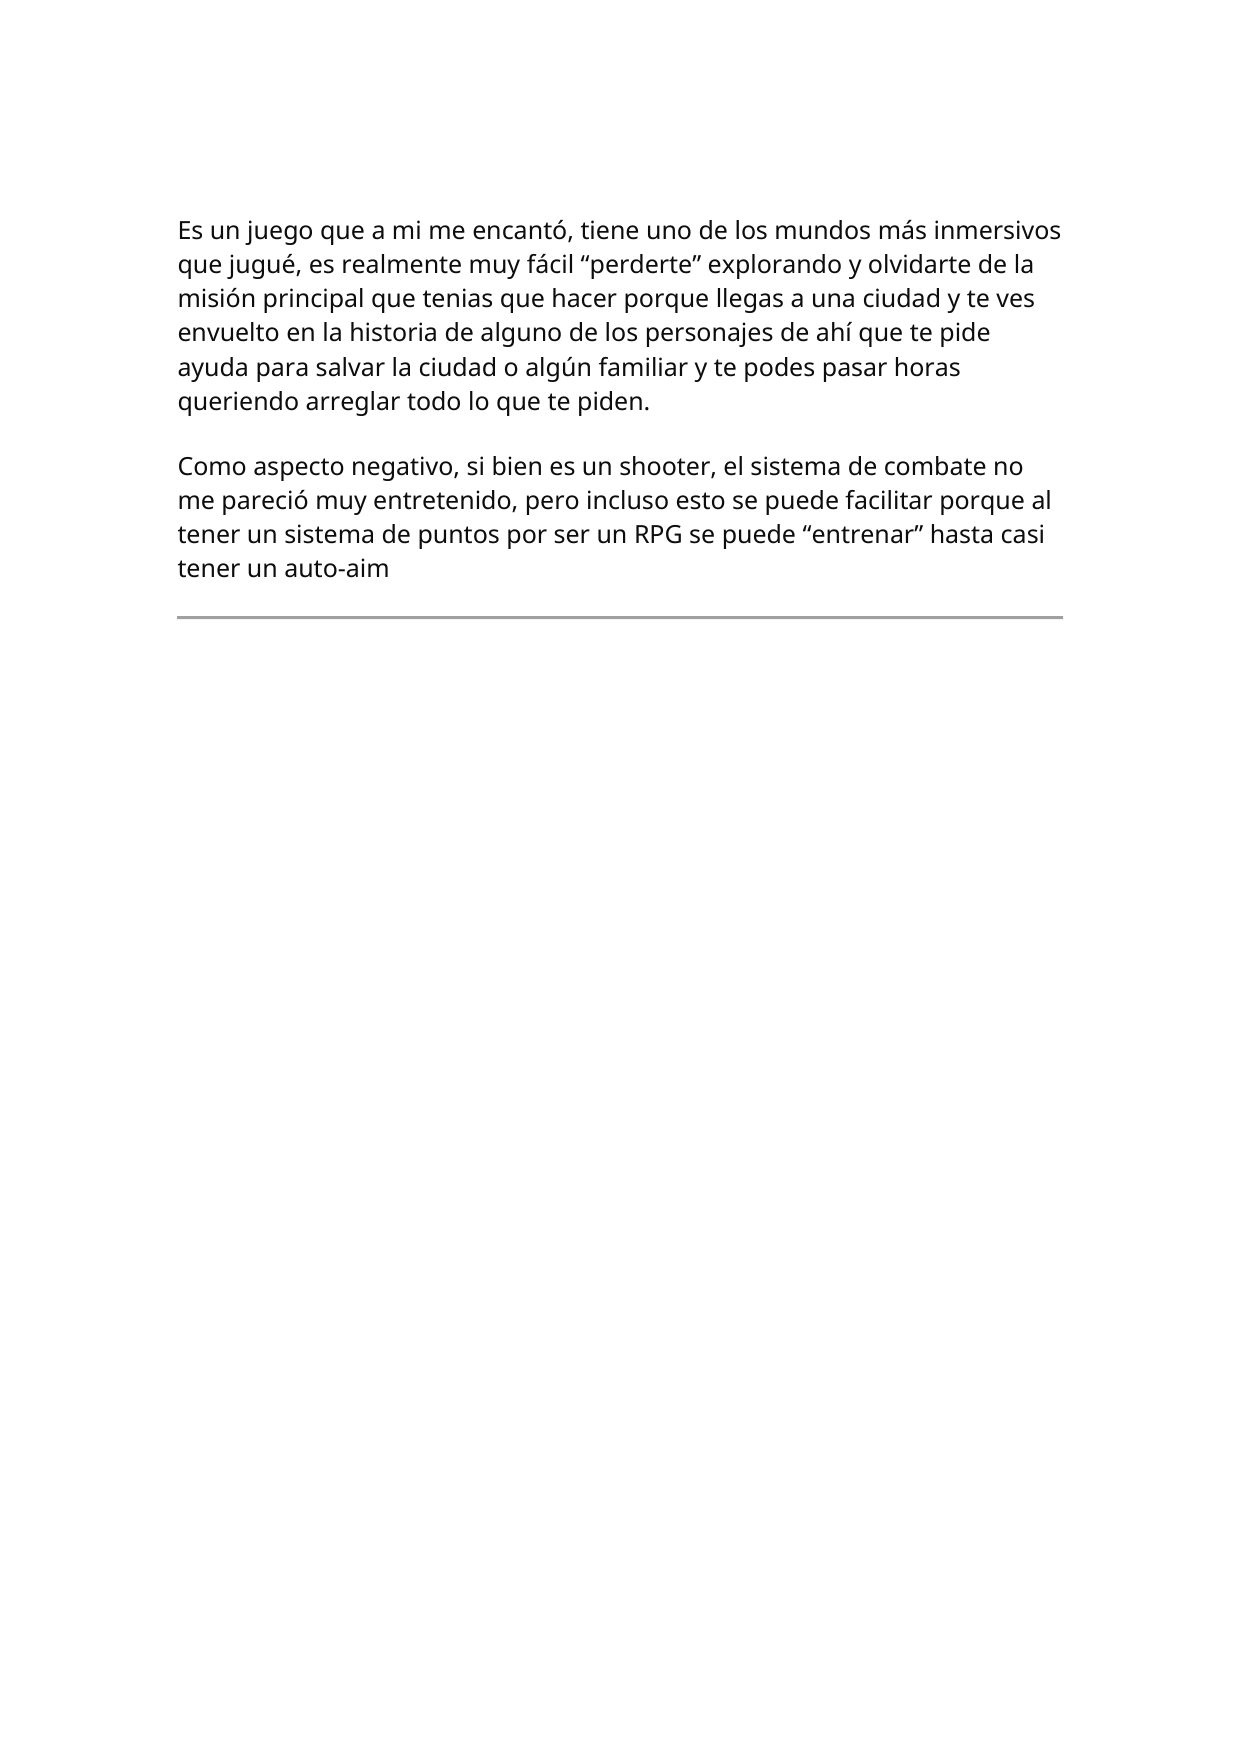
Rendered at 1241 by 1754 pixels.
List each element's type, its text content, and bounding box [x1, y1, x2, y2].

text Es un juego que a mi me encantó, tiene uno de los mundos más inmersivos que jugué, es realmente muy fácil “perderte” explorando y olvidarte de la misión principal que tenias que hacer porque llegas a una ciudad y te ves envuelto en la historia de alguno de los personajes de ahí que te pide ayuda para salvar la ciudad o algún familiar y te podes pasar horas queriendo arreglar todo lo que te piden. [177, 213, 1063, 417]
text Como aspecto negativo, si bien es un shooter, el sistema de combate no me pareció muy entretenido, pero incluso esto se puede facilitar porque al tener un sistema de puntos por ser un RPG se puede “entrenar” hasta casi tener un auto-aim [177, 448, 1063, 585]
